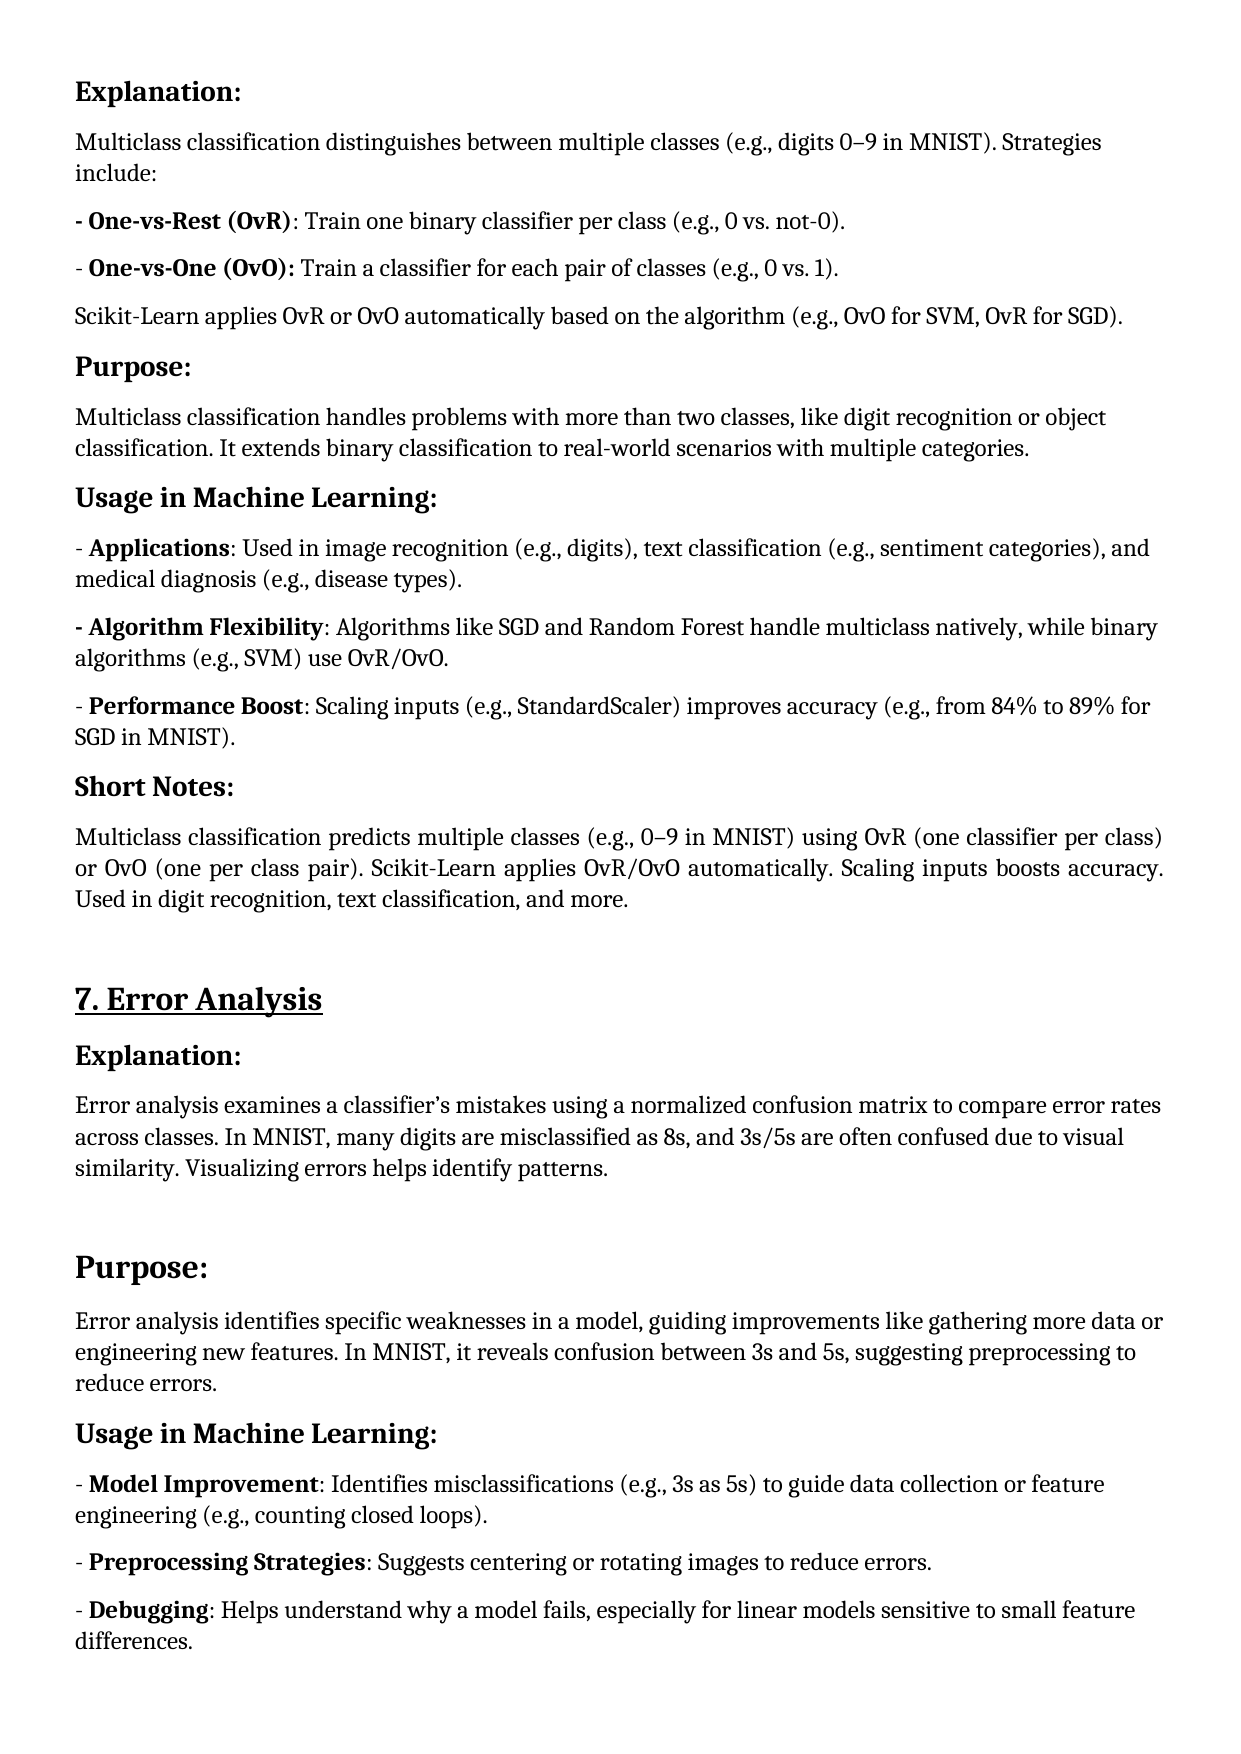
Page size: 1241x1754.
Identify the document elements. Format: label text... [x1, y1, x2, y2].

text - Performance Boost: Scaling inputs (e.g., StandardScaler) improves accuracy (e.g., from 84% to 89% for SGD in MNIST). [75, 692, 1165, 751]
text - Debugging: Helps understand why a model fails, especially for linear models sensitive to small feature differences. [75, 1596, 1165, 1656]
text Usage in Machine Learning: [75, 1417, 1165, 1450]
text Error analysis identifies specific weaknesses in a model, guiding improvements like gathering more data or engineering new features. In MNIST, it reveals confusion between 3s and 5s, suggesting preprocessing to reduce errors. [75, 1307, 1165, 1398]
text Explanation: [75, 1039, 1165, 1072]
text Multiclass classification handles problems with more than two classes, like digit recognition or object classification. It extends binary classification to real-world scenarios with multiple categories. [75, 402, 1165, 462]
text Multiclass classification distinguishes between multiple classes (e.g., digits 0–9 in MNIST). Strategies include: [75, 128, 1165, 188]
text Explanation: [75, 75, 1165, 108]
text Short Notes: [75, 770, 1165, 804]
text - Preprocessing Strategies: Suggests centering or rotating images to reduce errors. [75, 1548, 1165, 1577]
text - Model Improvement: Identifies misclassifications (e.g., 3s as 5s) to guide data collection or feature engineering (e.g., counting closed loops). [75, 1469, 1165, 1529]
text - Algorithm Flexibility: Algorithms like SGD and Random Forest handle multiclass natively, while binary algorithms (e.g., SVM) use OvR/OvO. [75, 613, 1165, 673]
text Usage in Machine Learning: [75, 481, 1165, 515]
text 7. Error Analysis [75, 981, 1165, 1019]
text - Applications: Used in image recognition (e.g., digits), text classification (e.g., sentiment categories), and medical diagnosis (e.g., disease types). [75, 534, 1165, 594]
text Error analysis examines a classifier’s mistakes using a normalized confusion matrix to compare error rates across classes. In MNIST, many digits are misclassified as 8s, and 3s/5s are often confused due to visual similarity. Visualizing errors helps identify patterns. [75, 1091, 1165, 1182]
text Scikit-Learn applies OvR or OvO automatically based on the algorithm (e.g., OvO for SVM, OvR for SGD). [75, 302, 1165, 331]
text - One-vs-One (OvO): Train a classifier for each pair of classes (e.g., 0 vs. 1). [75, 254, 1165, 283]
text - One-vs-Rest (OvR): Train one binary classifier per class (e.g., 0 vs. not-0). [75, 207, 1165, 235]
text Multiclass classification predicts multiple classes (e.g., 0–9 in MNIST) using OvR (one classifier per class) or OvO (one per class pair). Scikit-Learn applies OvR/OvO automatically. Scaling inputs boosts accuracy. Used in digit recognition, text classification, and more. [75, 823, 1165, 914]
text Purpose: [75, 350, 1165, 383]
text Purpose: [75, 1249, 1165, 1287]
